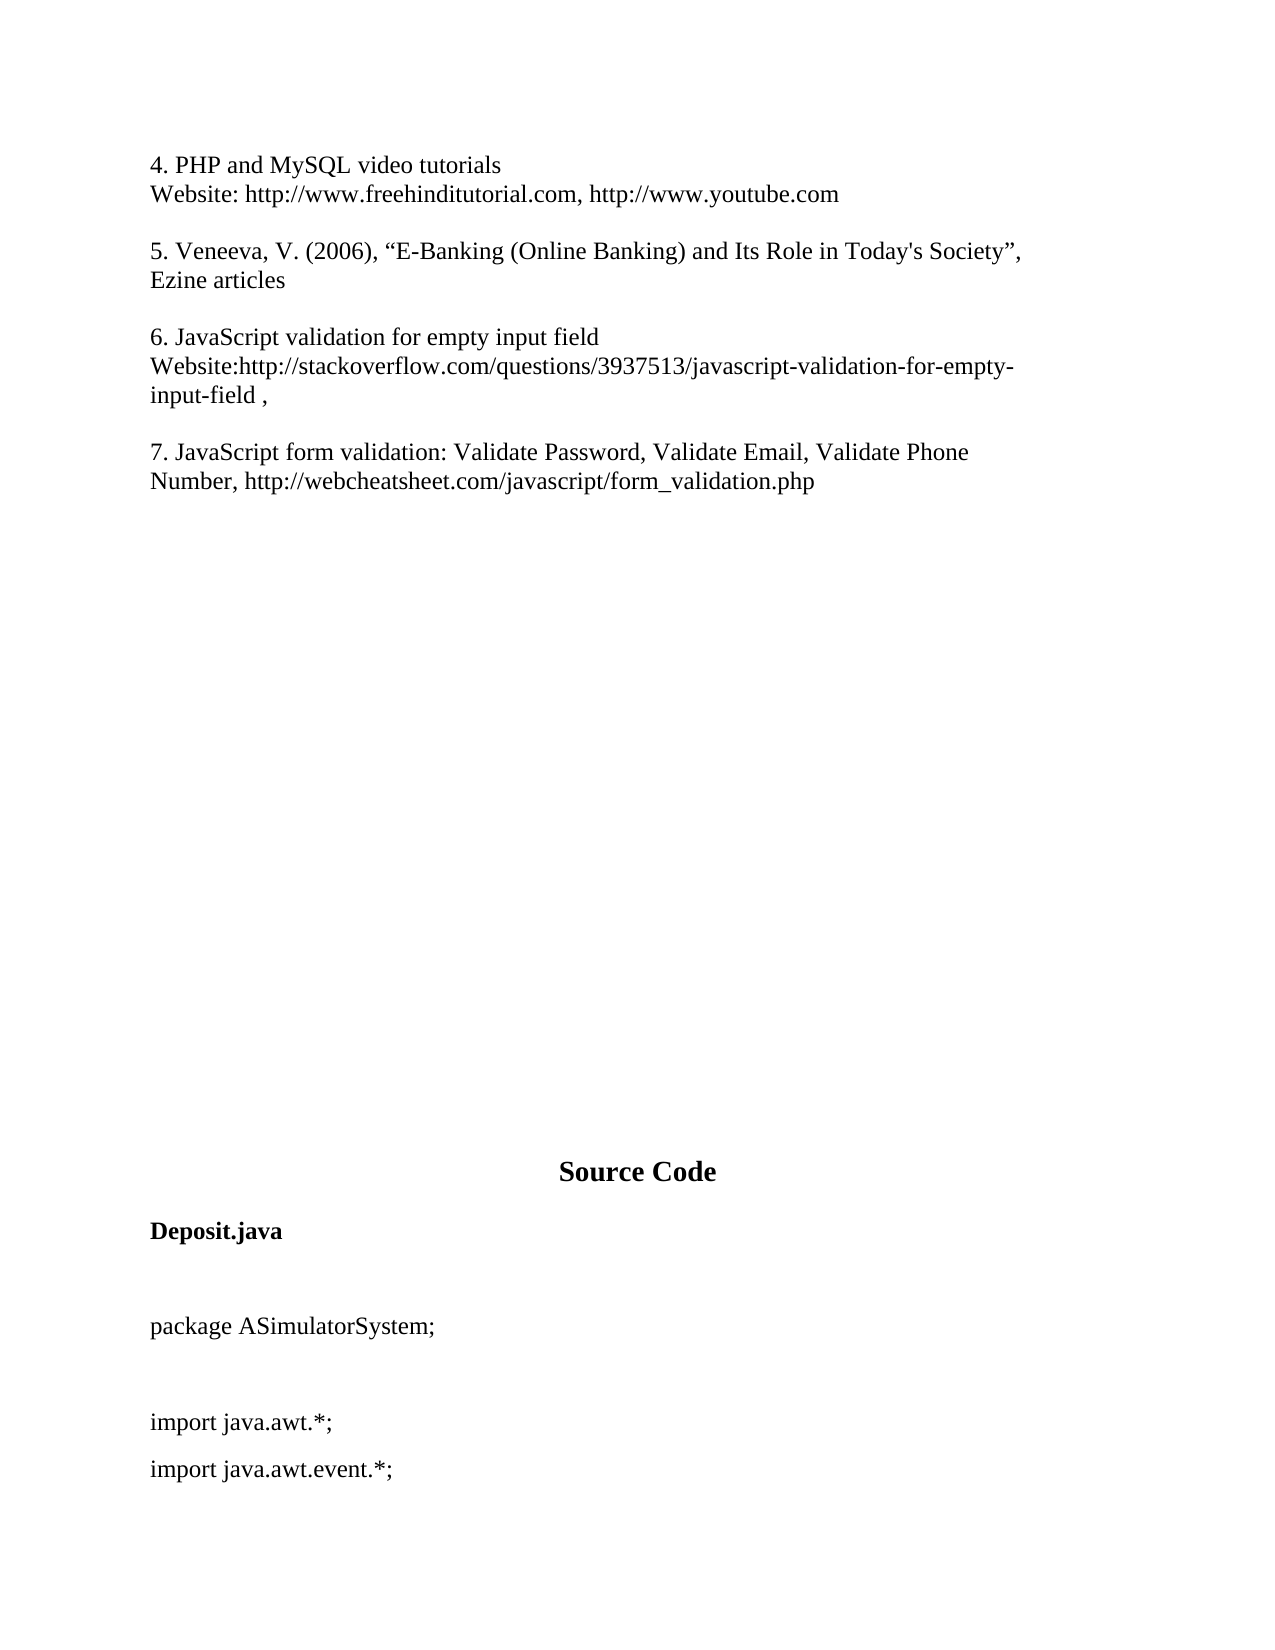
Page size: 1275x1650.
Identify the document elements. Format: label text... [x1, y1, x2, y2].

text Source Code [150, 1154, 1125, 1187]
text package ASimulatorSystem; [150, 1311, 1125, 1340]
text Website: http://www.freehinditutorial.com, http://www.youtube.com [150, 179, 1125, 207]
text 7. JavaScript form validation: Validate Password, Validate Email, Validate Phone [150, 437, 1125, 466]
text Website:http://stackoverflow.com/questions/3937513/javascript-validation-for-empty- [150, 351, 1125, 380]
text Ezine articles [150, 265, 1125, 294]
text import java.awt.*; [150, 1407, 1125, 1436]
text Deposit.java [150, 1216, 1125, 1245]
text input-field , [150, 380, 1125, 409]
text 4. PHP and MySQL video tutorials [150, 150, 1125, 179]
text 5. Veneeva, V. (2006), “E-Banking (Online Banking) and Its Role in Today's Society”, [150, 236, 1125, 265]
text 6. JavaScript validation for empty input field [150, 322, 1125, 351]
text import java.awt.event.*; [150, 1454, 1125, 1483]
text Number, http://webcheatsheet.com/javascript/form_validation.php [150, 466, 1125, 495]
